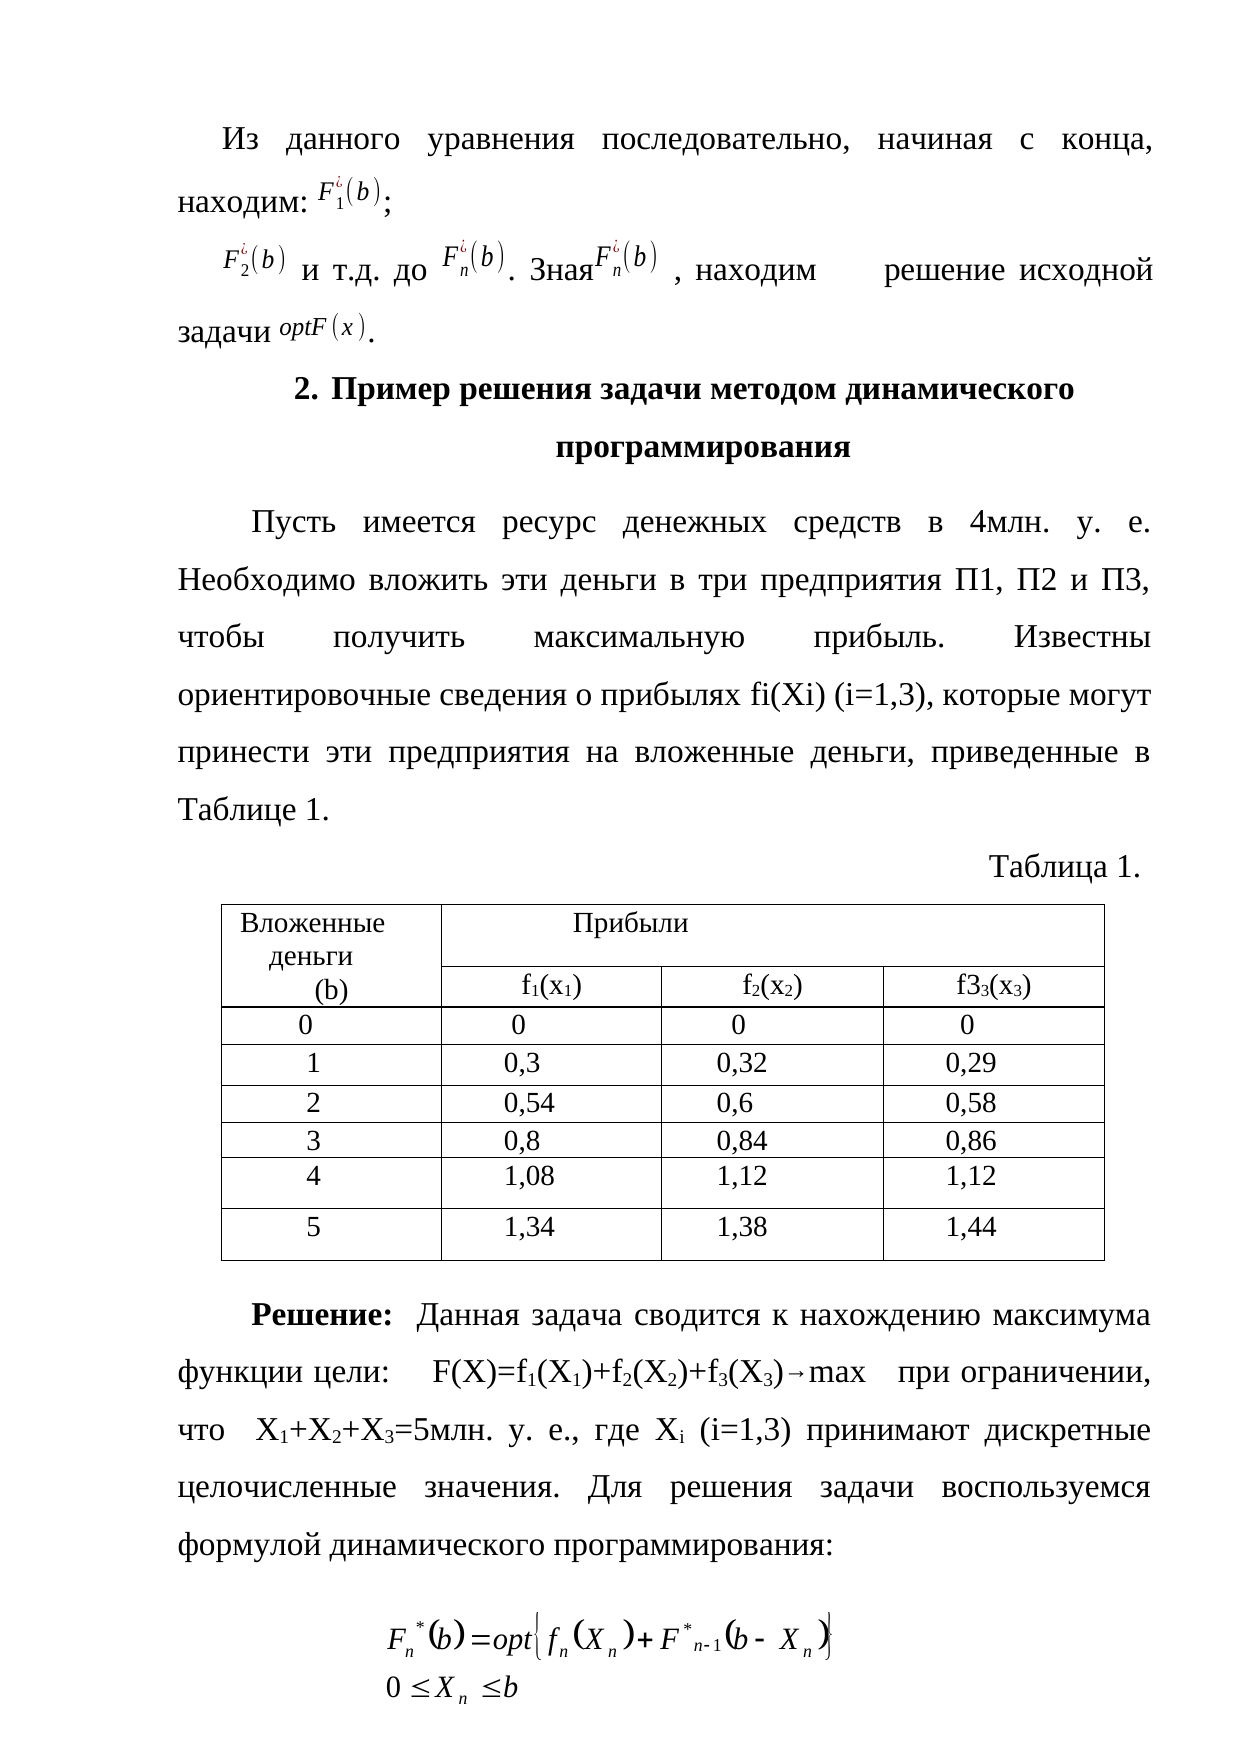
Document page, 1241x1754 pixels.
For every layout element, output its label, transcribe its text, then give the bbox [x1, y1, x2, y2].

table_cell 0,84 [662, 1123, 883, 1157]
text Таблица 1. [841, 846, 1152, 885]
table_cell f33(x3) [884, 967, 1104, 1006]
table_cell 1 [222, 1045, 441, 1084]
table_cell 0 [662, 1008, 883, 1044]
table_header Прибыли [442, 905, 1104, 966]
table_cell 0,54 [442, 1086, 661, 1122]
table_cell 1,34 [442, 1209, 661, 1260]
table_cell 0 [222, 1008, 441, 1044]
table_cell 0,58 [884, 1086, 1104, 1122]
table_cell 4 [222, 1158, 441, 1208]
table_cell 1,12 [884, 1158, 1104, 1208]
table_header Вложенные деньги (b) [222, 905, 441, 1006]
table_cell 0,32 [662, 1045, 883, 1084]
text Из данного уравнения последовательно, начиная с конца, находим: ; [177, 118, 1154, 220]
text Решение: Данная задача сводится к нахождению максимума функции цели: F(X)=f1(X1)+f2(X2)+f3(X3)max при ограничении, что X1+X2+X3=5млн. у. е., где Хi (i=1,3) принимают дискретные целочисленные значения. Для решения задачи воспользуемся формулой динамического программирования: [177, 1294, 1152, 1563]
table_cell 0 [442, 1008, 661, 1044]
table_cell 0,29 [884, 1045, 1104, 1084]
table_cell 1,08 [442, 1158, 661, 1208]
table_cell 0,86 [884, 1123, 1104, 1157]
list Пример решения задачи методом динамического программирования [215, 368, 1154, 464]
table_cell 0 [884, 1008, 1104, 1044]
table_cell 2 [222, 1086, 441, 1122]
table_cell 0,8 [442, 1123, 661, 1157]
text Пусть имеется ресурс денежных средств в 4млн. у. е. Необходимо вложить эти деньги в три предприятия П1, П2 и П3, чтобы получить максимальную прибыль. Известны ориентировочные сведения о прибылях fi(Xi) (i=1,3), которые могут принести эти предприятия на вложенные деньги, приведенные в Таблице 1. [177, 501, 1152, 827]
table_cell f1(x1) [442, 967, 661, 1006]
table_cell 1,44 [884, 1209, 1104, 1260]
table_cell 1,38 [662, 1209, 883, 1260]
table_cell 5 [222, 1209, 441, 1260]
text и т.д. до . Зная , находим решение исходной задачи . [177, 239, 1154, 349]
table_cell f2(x2) [662, 967, 883, 1006]
table_cell 0,3 [442, 1045, 661, 1084]
table_cell 3 [222, 1123, 441, 1157]
table_cell 0,6 [662, 1086, 883, 1122]
table_cell 1,12 [662, 1158, 883, 1208]
